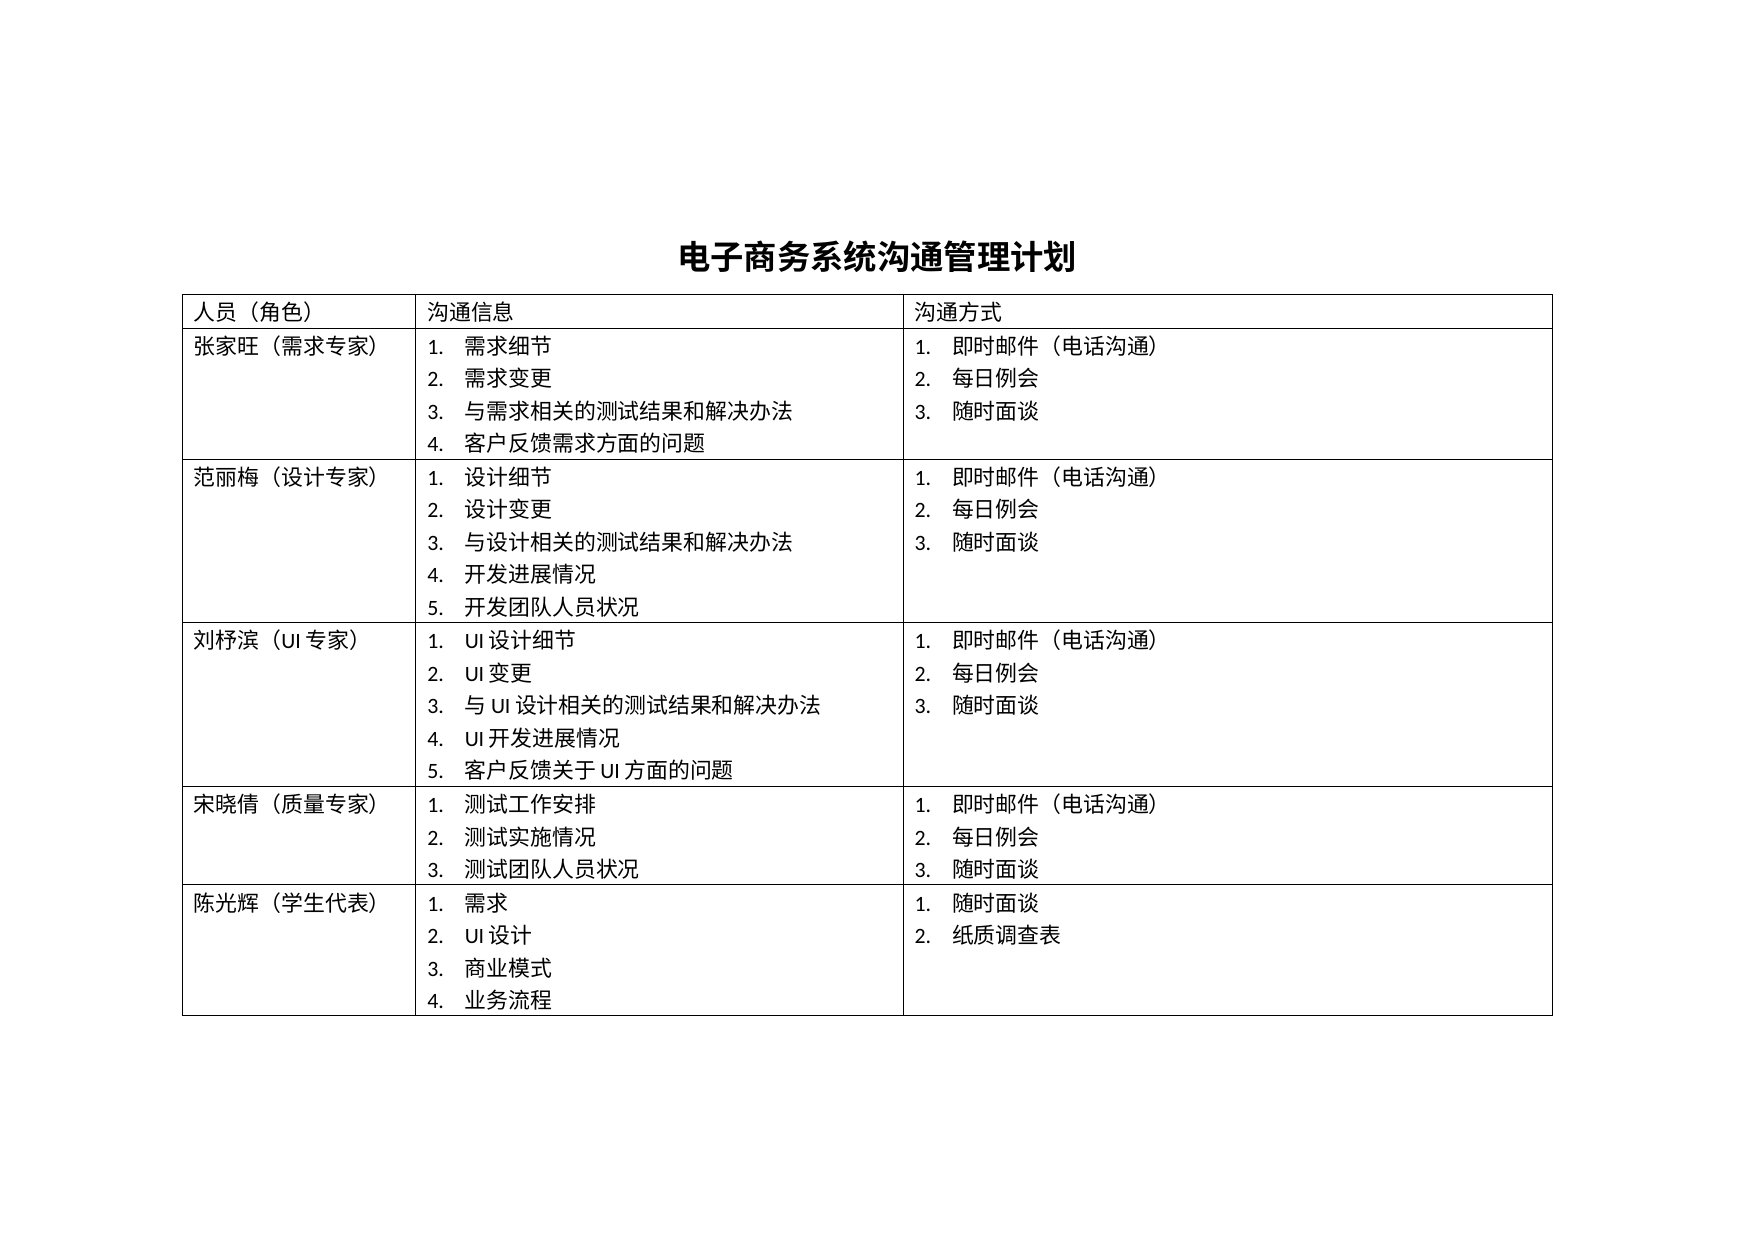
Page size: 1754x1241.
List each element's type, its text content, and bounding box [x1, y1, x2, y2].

table_cell 设计细节 设计变更 与设计相关的测试结果和解决办法 开发进展情况 开发团队人员状况 [416, 460, 903, 622]
table_cell 即时邮件（电话沟通） 每日例会 随时面谈 [904, 787, 1552, 884]
table_cell 即时邮件（电话沟通） 每日例会 随时面谈 [904, 460, 1552, 622]
table_cell 陈光辉（学生代表） [183, 885, 415, 1015]
table_cell UI设计细节 UI变更 与UI设计相关的测试结果和解决办法 UI开发进展情况 客户反馈关于UI方面的问题 [416, 623, 903, 786]
table_cell 需求 UI设计 商业模式 业务流程 [416, 885, 903, 1015]
table_header 沟通信息 [416, 295, 903, 327]
table_cell 测试工作安排 测试实施情况 测试团队人员状况 [416, 787, 903, 884]
title 电子商务系统沟通管理计划 [150, 223, 1604, 288]
table_cell 宋晓倩（质量专家） [183, 787, 415, 884]
table_cell 刘杼滨（UI专家） [183, 623, 415, 786]
table_cell 即时邮件（电话沟通） 每日例会 随时面谈 [904, 329, 1552, 458]
table_header 人员（角色） [183, 295, 415, 327]
table_cell 需求细节 需求变更 与需求相关的测试结果和解决办法 客户反馈需求方面的问题 [416, 329, 903, 458]
table_cell 即时邮件（电话沟通） 每日例会 随时面谈 [904, 623, 1552, 786]
table_cell 范丽梅（设计专家） [183, 460, 415, 622]
table_header 沟通方式 [904, 295, 1552, 327]
table_cell 张家旺（需求专家） [183, 329, 415, 458]
table_cell 随时面谈 纸质调查表 [904, 885, 1552, 1015]
